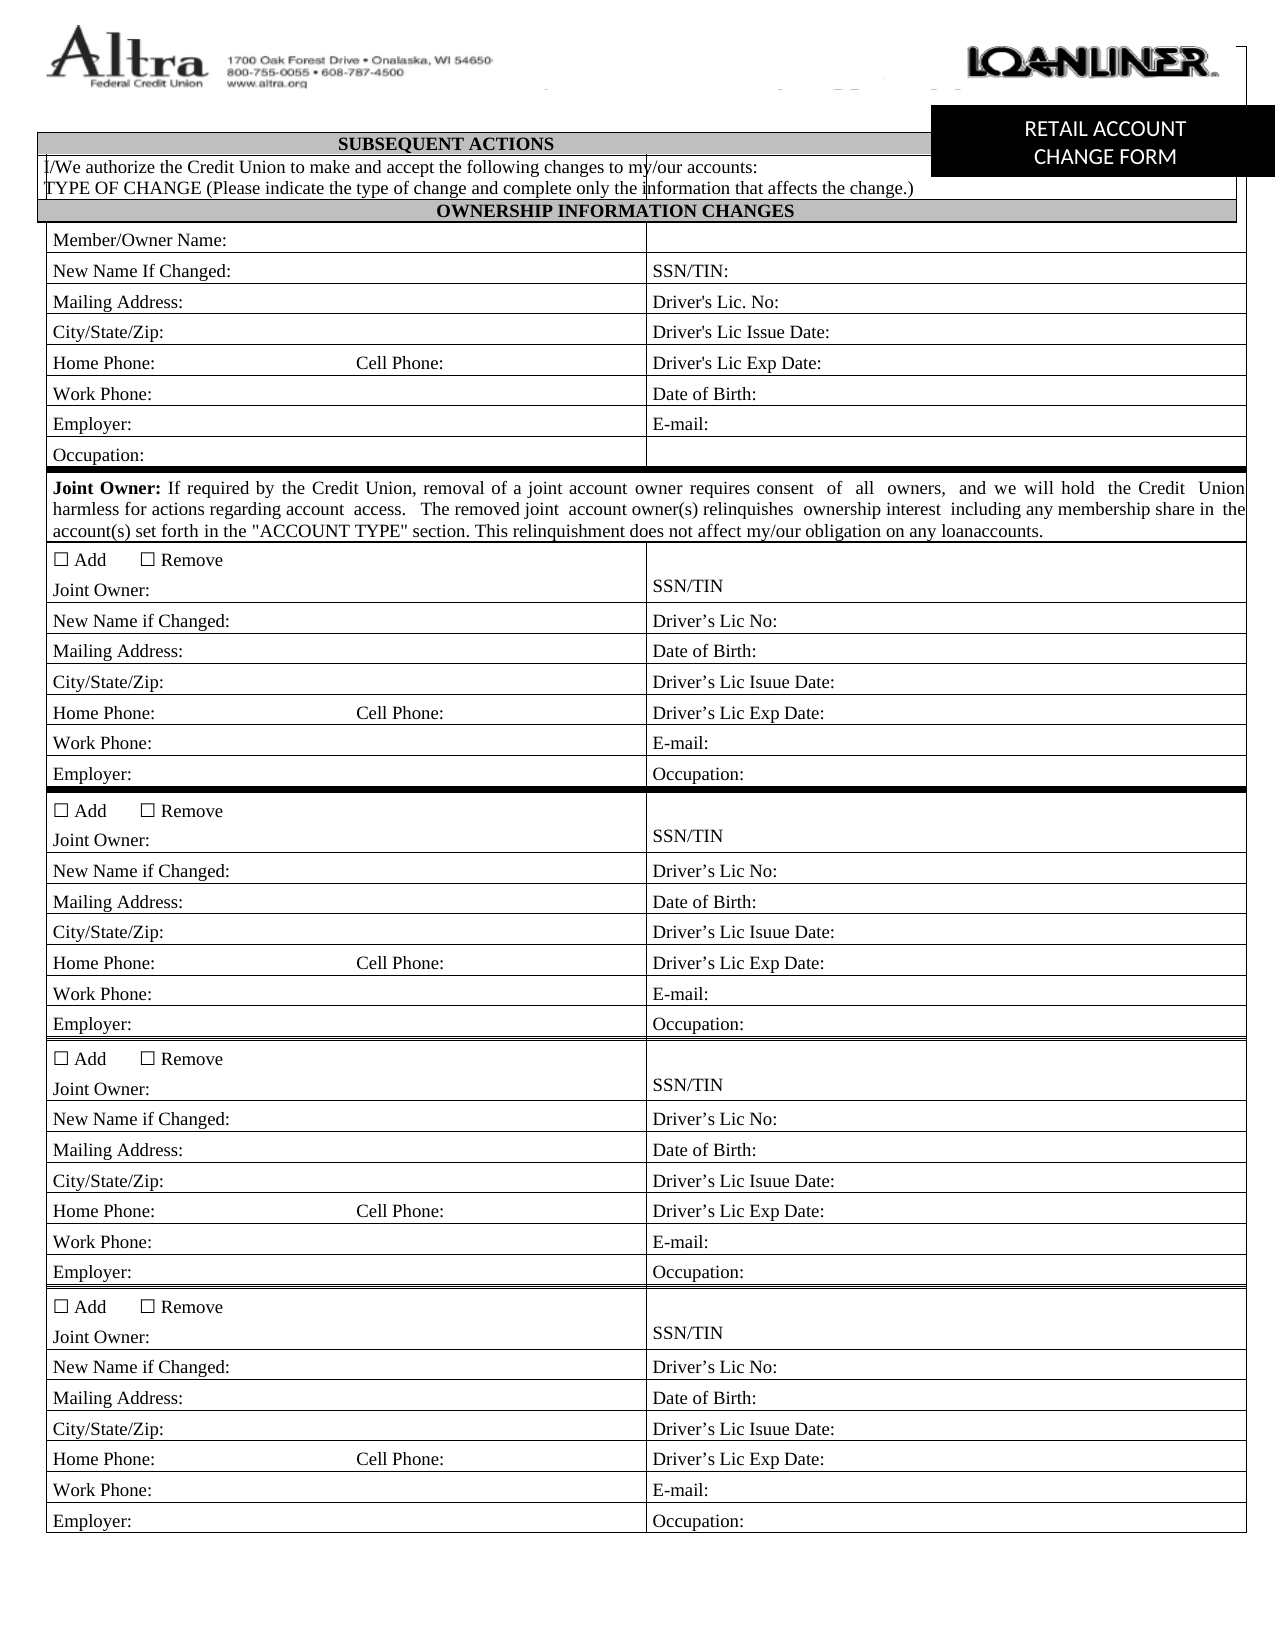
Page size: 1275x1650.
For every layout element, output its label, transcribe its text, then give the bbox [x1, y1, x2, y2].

table_header Add Remove Joint Owner: [47, 793, 646, 852]
table_cell Mailing Address: [47, 284, 646, 313]
table_cell SSN/TIN: [647, 253, 1246, 283]
table_cell Work Phone: [47, 1472, 646, 1502]
table_cell Employer: [47, 1255, 646, 1284]
table_cell Cell Phone: [350, 945, 646, 974]
table_cell Mailing Address: [47, 634, 646, 663]
table_cell E-mail: [647, 725, 1246, 755]
table_cell Driver’s Lic Exp Date: [647, 1193, 1246, 1223]
table_cell Cell Phone: [350, 345, 646, 374]
table_cell E-mail: [647, 976, 1246, 1005]
table_cell City/State/Zip: [47, 314, 646, 344]
table_cell Driver’s Lic No: [647, 603, 1246, 632]
table_cell Home Phone: [47, 345, 349, 374]
table_cell SUBSEQUENT ACTIONS [38, 133, 931, 154]
table_cell Driver’s Lic No: [647, 853, 1246, 883]
table_cell Date of Birth: [647, 634, 1246, 663]
table_cell New Name if Changed: [47, 853, 646, 883]
table_cell E-mail: [647, 406, 1246, 436]
table_cell Date of Birth: [647, 376, 1246, 405]
table_cell Employer: [47, 1006, 646, 1036]
table_cell SSN/TIN [647, 1289, 1246, 1348]
table_cell Cell Phone: [350, 1441, 646, 1471]
table_cell Driver’s Lic Isuue Date: [647, 664, 1246, 694]
table_cell E-mail: [647, 1472, 1246, 1502]
table_cell Driver’s Lic Isuue Date: [647, 1163, 1246, 1192]
table_cell Work Phone: [47, 725, 646, 755]
table_cell Home Phone: [47, 695, 349, 724]
table_cell Driver’s Lic Exp Date: [647, 945, 1246, 974]
table_cell Joint Owner: If required by the Credit Union, removal of a joint account owner requires consent of all owners, and we will hold the Credit Union harmless for actions regarding account access. The removed joint account owner(s) relinquishes ownership interest including any membership share in the account(s) set forth in the "ACCOUNT TYPE" section. This relinquishment does not affect my/our obligation on any loanaccounts. [47, 473, 1246, 541]
table_cell Driver’s Lic No: [647, 1350, 1246, 1379]
table_cell Mailing Address: [47, 1380, 646, 1410]
table_cell Mailing Address: [47, 1132, 646, 1162]
table_cell Occupation: [647, 756, 1246, 786]
table_cell Work Phone: [47, 1224, 646, 1253]
table_cell City/State/Zip: [47, 914, 646, 944]
table_cell Occupation: [647, 1006, 1246, 1036]
table_header [37, 24, 1236, 132]
table_cell Driver's Lic. No: [647, 284, 1246, 313]
table_cell Driver's Lic Issue Date: [647, 314, 1246, 344]
table_cell Home Phone: [47, 1193, 350, 1223]
table_cell New Name If Changed: [47, 253, 646, 283]
table_header SSN/TIN [647, 543, 1246, 602]
table_header Member/Owner Name: [47, 223, 646, 252]
table_header Member No: [647, 177, 1246, 252]
table_cell Occupation: [647, 1503, 1246, 1532]
table_cell Home Phone: [47, 1441, 350, 1471]
table_cell SSN/TIN [647, 1041, 1246, 1100]
table_cell Driver's Lic Exp Date: [647, 345, 1246, 374]
table_cell Work Phone: [47, 976, 646, 1005]
table_cell New Name if Changed: [47, 1101, 646, 1131]
table_cell Add Remove Joint Owner: [47, 1289, 646, 1348]
table_cell Date of Birth: [647, 1380, 1246, 1410]
table_cell Employer: [47, 406, 646, 436]
table_cell Occupation: [647, 1255, 1246, 1284]
table_cell Add Remove Joint Owner: [47, 1041, 646, 1100]
table_cell Driver’s Lic Exp Date: [647, 1441, 1246, 1471]
table_cell City/State/Zip: [47, 1411, 646, 1440]
table_cell OWNERSHIP INFORMATION CHANGES [38, 200, 1236, 221]
table_cell Occupation: [47, 437, 646, 466]
table_cell Driver’s Lic No: [647, 1101, 1246, 1131]
table_cell City/State/Zip: [47, 664, 646, 694]
table_cell New Name if Changed: [47, 1350, 646, 1379]
table_cell Home Phone: [47, 945, 350, 974]
table_header Add Remove Joint Owner: [47, 543, 646, 602]
table_cell [647, 437, 1246, 466]
table_cell Employer: [47, 1503, 646, 1532]
table_cell Date of Birth: [647, 1132, 1246, 1162]
table_cell Employer: [47, 756, 646, 786]
table_cell Mailing Address: [47, 884, 646, 913]
table_cell Driver’s Lic Isuue Date: [647, 1411, 1246, 1440]
table_cell Work Phone: [47, 376, 646, 405]
table_cell Cell Phone: [350, 1193, 646, 1223]
table_cell New Name if Changed: [47, 603, 646, 632]
table_cell Cell Phone: [349, 695, 646, 724]
picture [37, 24, 1225, 91]
table_cell Date of Birth: [647, 884, 1246, 913]
table_cell Driver’s Lic Exp Date: [647, 695, 1246, 724]
table_cell I/We authorize the Credit Union to make and accept the following changes to my/our accounts: TYPE OF CHANGE (Please indicate the type of change and complete only the information that affects the change.) [38, 156, 1236, 199]
table_header SSN/TIN [647, 793, 1246, 852]
table_cell Driver’s Lic Isuue Date: [647, 914, 1246, 944]
table_cell City/State/Zip: [47, 1163, 646, 1192]
table_cell E-mail: [647, 1224, 1246, 1253]
